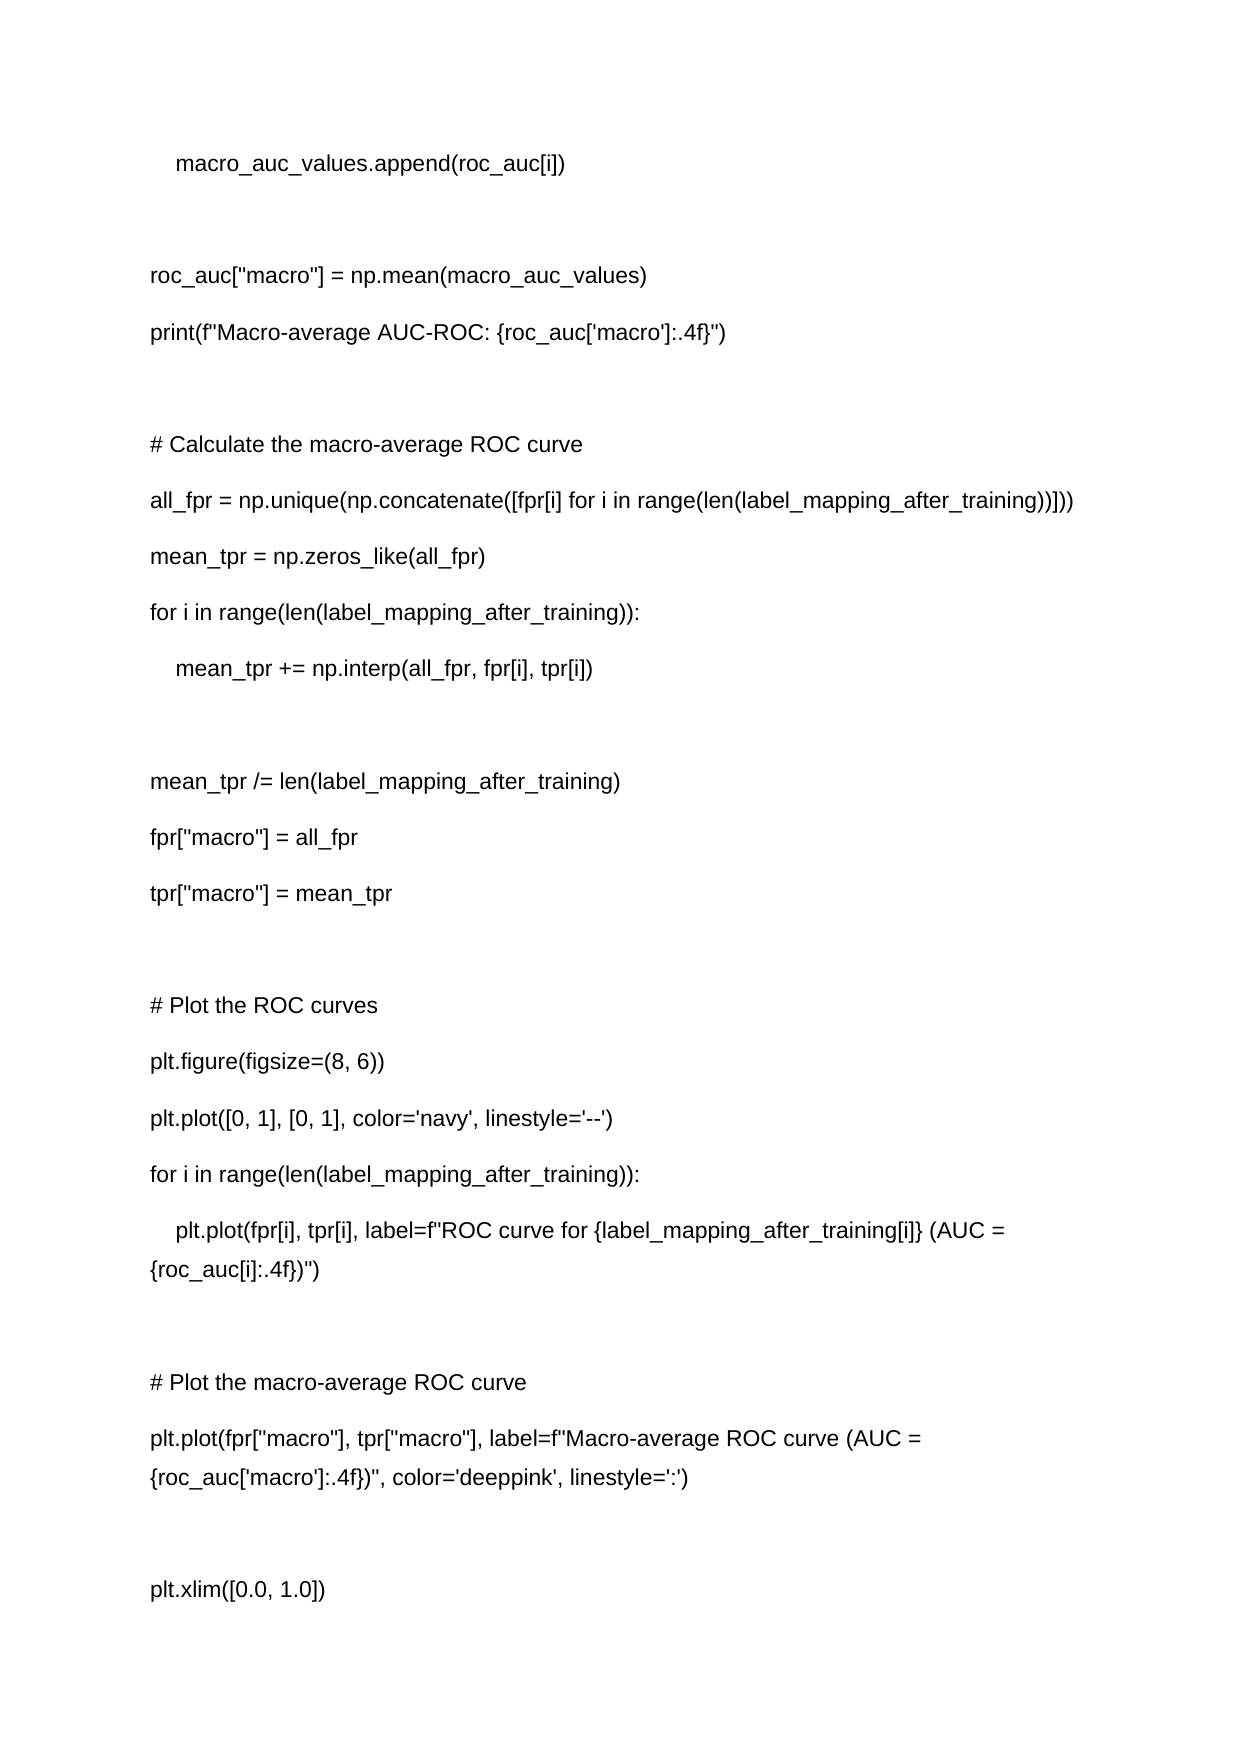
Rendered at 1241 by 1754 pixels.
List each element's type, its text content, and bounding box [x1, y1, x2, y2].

text # Plot the macro-average ROC curve [150, 1368, 1090, 1395]
text macro_auc_values.append(roc_auc[i]) [150, 150, 1090, 176]
text plt.plot([0, 1], [0, 1], color='navy', linestyle='--') [150, 1104, 1090, 1131]
text mean_tpr /= len(label_mapping_after_training) [150, 768, 1090, 794]
text fpr["macro"] = all_fpr [150, 824, 1090, 850]
text plt.xlim([0.0, 1.0]) [150, 1576, 1090, 1603]
text mean_tpr = np.zeros_like(all_fpr) [150, 543, 1090, 569]
text tpr["macro"] = mean_tpr [150, 880, 1090, 906]
text plt.plot(fpr[i], tpr[i], label=f"ROC curve for {label_mapping_after_training[i]} (AUC = {roc_auc[i]:.4f})") [150, 1217, 1090, 1283]
text # Plot the ROC curves [150, 992, 1090, 1018]
text plt.plot(fpr["macro"], tpr["macro"], label=f"Macro-average ROC curve (AUC = {roc_auc['macro']:.4f})", color='deeppink', linestyle=':') [150, 1425, 1090, 1491]
text mean_tpr += np.interp(all_fpr, fpr[i], tpr[i]) [150, 655, 1090, 682]
text # Calculate the macro-average ROC curve [150, 431, 1090, 457]
text for i in range(len(label_mapping_after_training)): [150, 1161, 1090, 1187]
text plt.figure(figsize=(8, 6)) [150, 1048, 1090, 1075]
text for i in range(len(label_mapping_after_training)): [150, 599, 1090, 626]
text print(f"Macro-average AUC-ROC: {roc_auc['macro']:.4f}") [150, 318, 1090, 345]
text all_fpr = np.unique(np.concatenate([fpr[i] for i in range(len(label_mapping_after_training))])) [150, 487, 1090, 513]
text roc_auc["macro"] = np.mean(macro_auc_values) [150, 262, 1090, 289]
